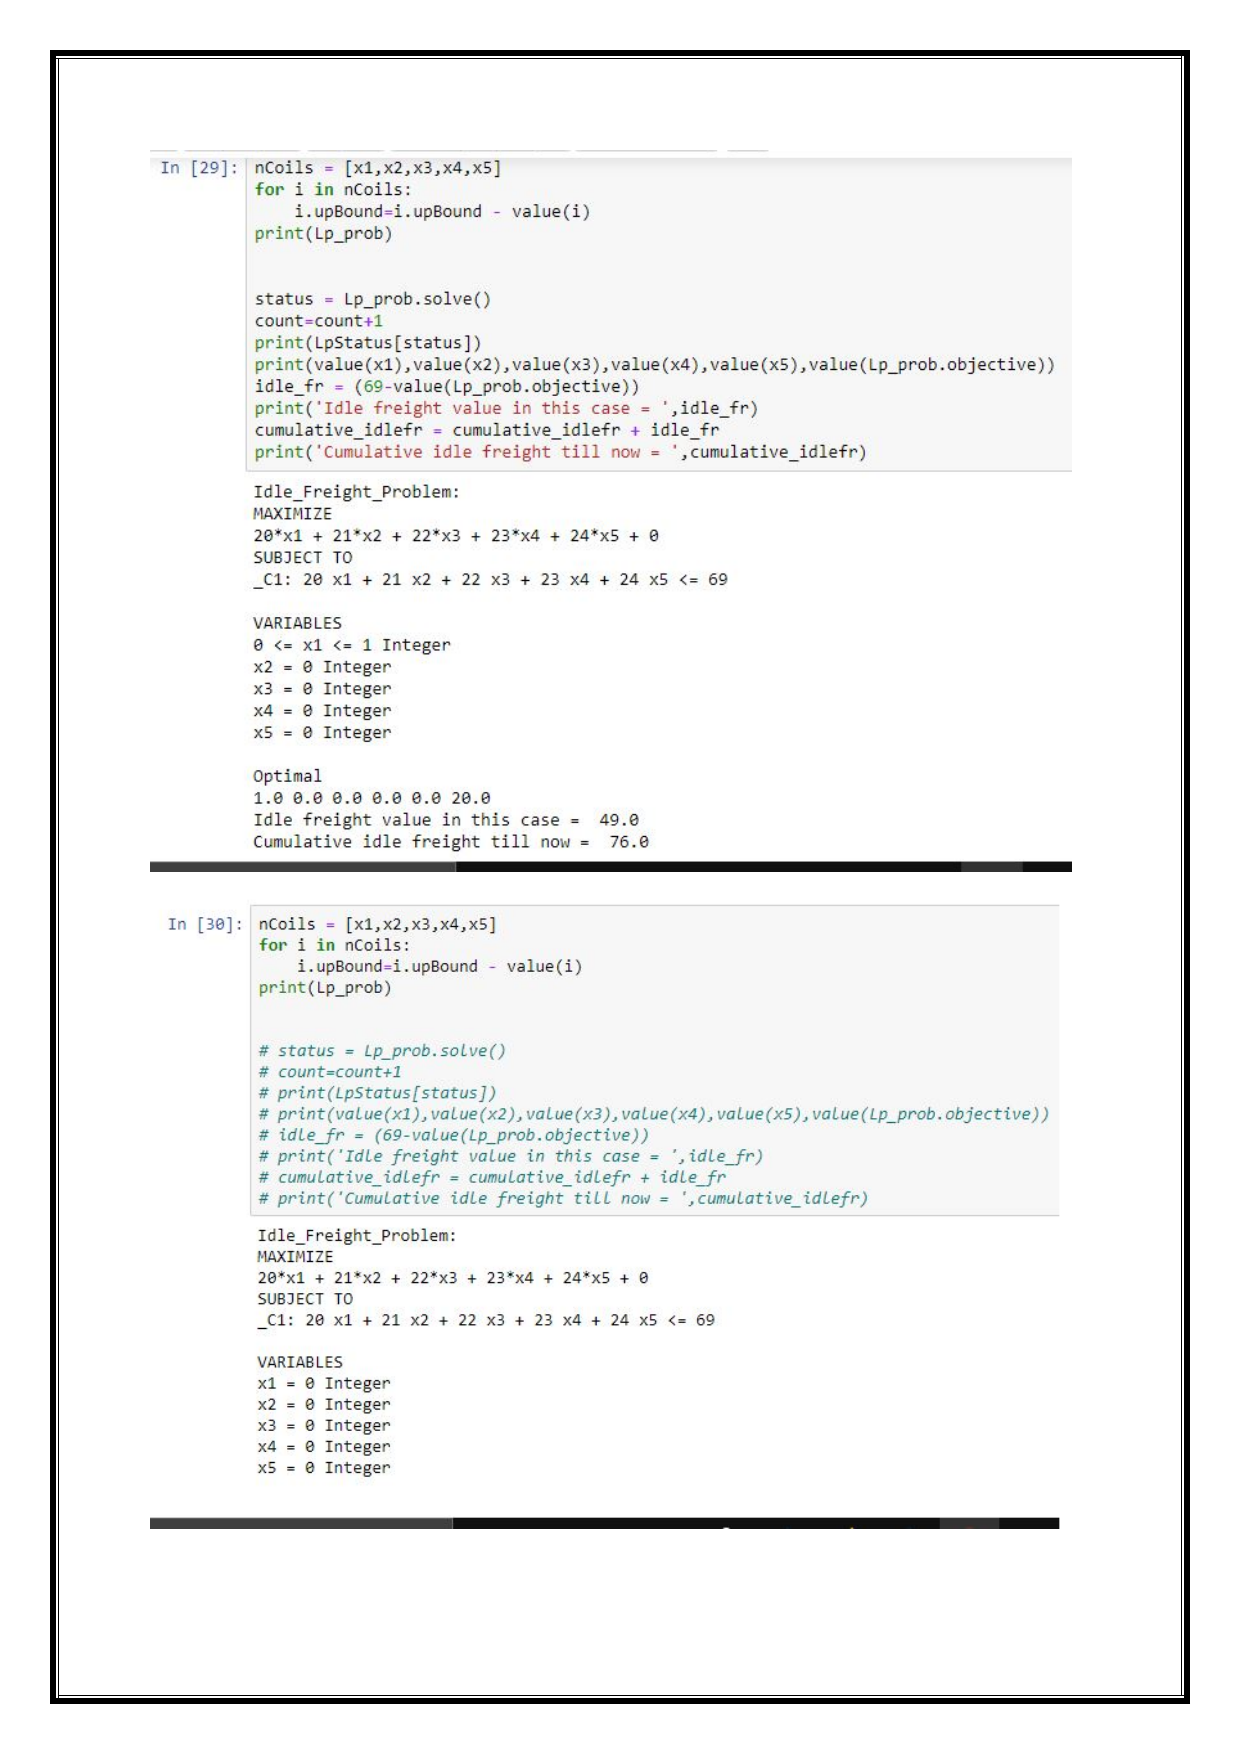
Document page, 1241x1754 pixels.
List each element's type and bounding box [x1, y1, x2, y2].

picture [150, 150, 1072, 872]
picture [150, 890, 1060, 1529]
